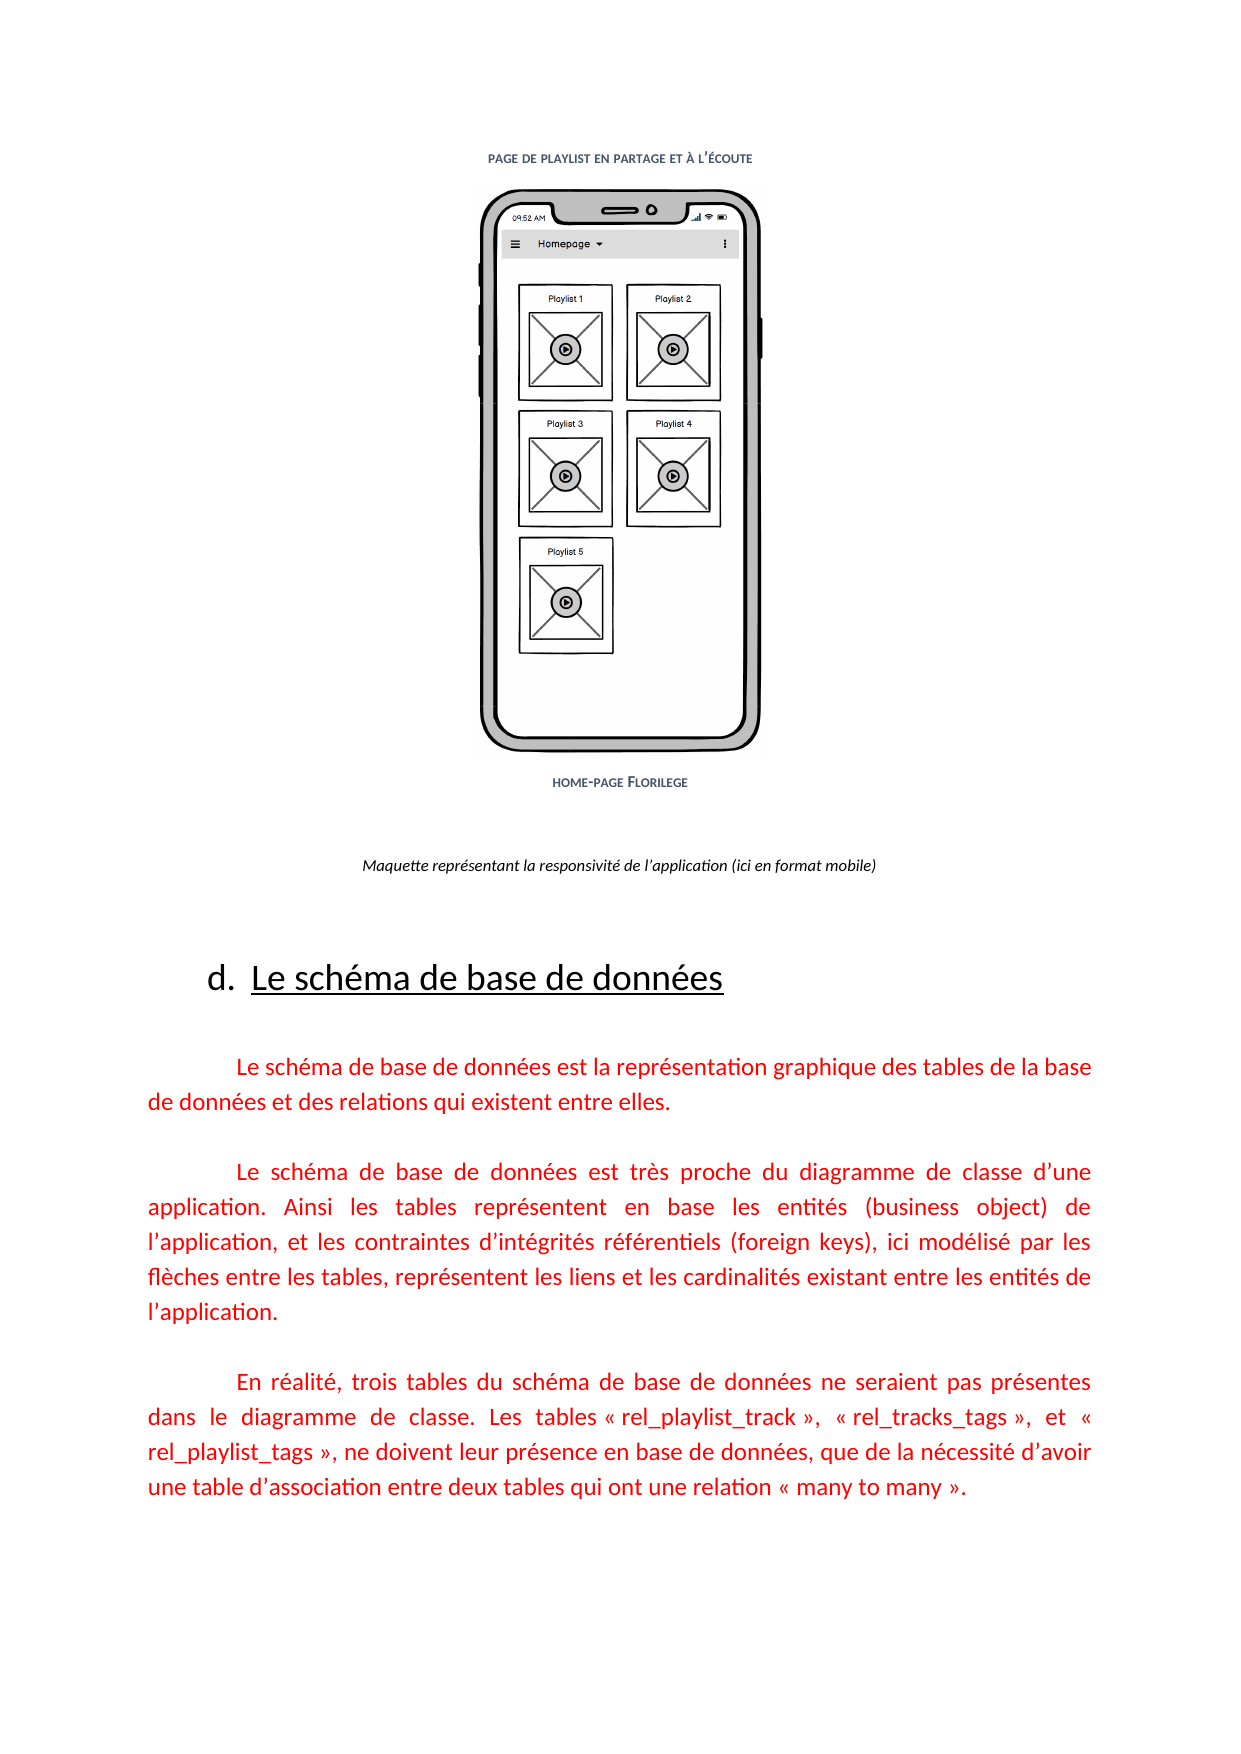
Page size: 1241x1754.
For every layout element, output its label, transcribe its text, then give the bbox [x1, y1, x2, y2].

text Le schéma de base de données est très proche du diagramme de classe d’une application. Ainsi les tables représentent en base les entités (business object) de l’application, et les contraintes d’intégrités référentiels (foreign keys), ici modélisé par les flèches entre les tables, représentent les liens et les cardinalités existant entre les entités de l’application. [148, 1156, 1092, 1327]
picture [474, 184, 767, 755]
text home-page Florilege [148, 772, 1092, 792]
text Maquette représentant la responsivité de l’application (ici en format mobile) [148, 855, 1092, 875]
text En réalité, trois tables du schéma de base de données ne seraient pas présentes dans le diagramme de classe. Les tables « rel_playlist_track », « rel_tracks_tags », et « rel_playlist_tags », ne doivent leur présence en base de données, que de la nécessité d’avoir une table d’association entre deux tables qui ont une relation « many to many ». [148, 1366, 1092, 1502]
text page de playlist en partage et à l’écoute [148, 148, 1092, 168]
list Le schéma de base de données [192, 954, 1092, 999]
text Le schéma de base de données est la représentation graphique des tables de la base de données et des relations qui existent entre elles. [148, 1051, 1092, 1117]
